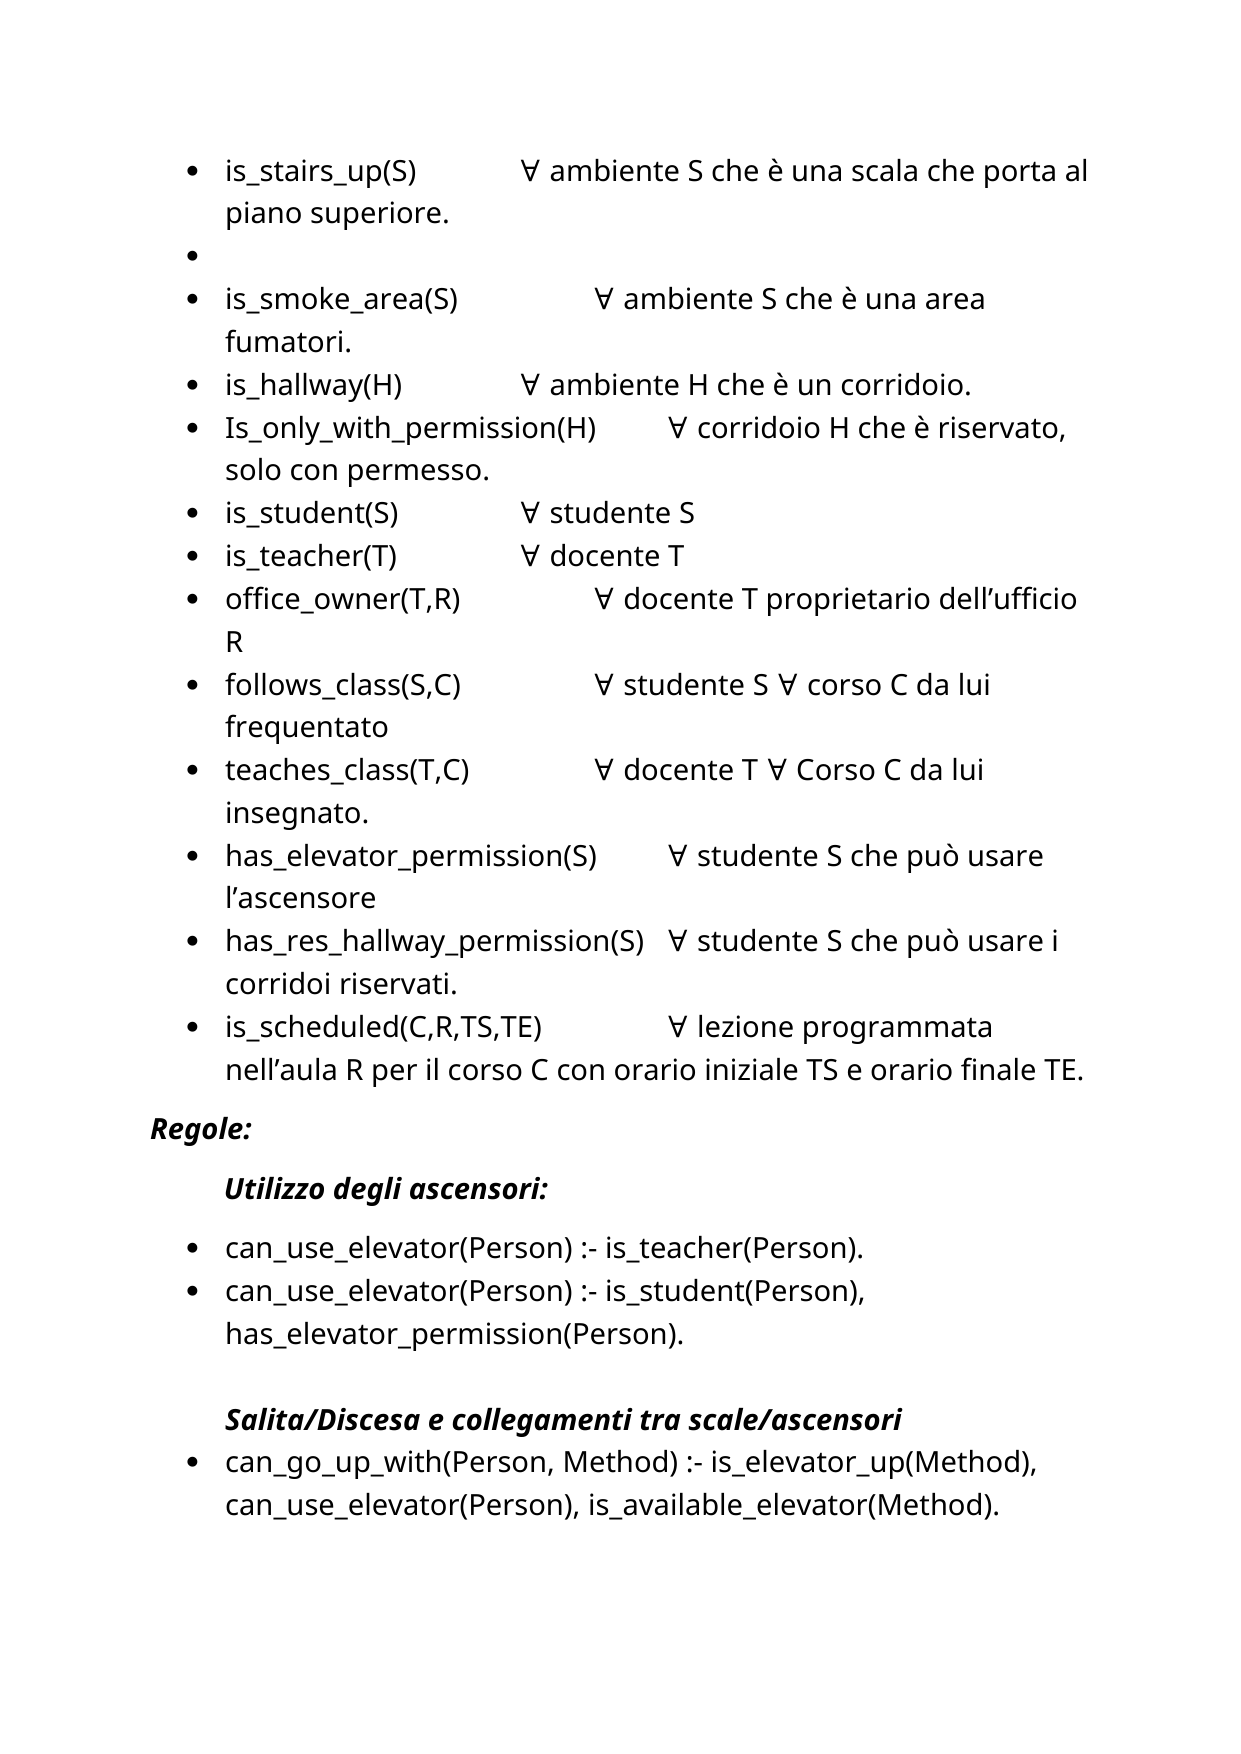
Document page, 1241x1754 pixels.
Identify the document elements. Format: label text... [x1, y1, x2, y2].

list is_student(S) ∀ studente S [187, 492, 1090, 532]
list can_use_elevator(Person) :- is_teacher(Person). [187, 1227, 1090, 1267]
list is_smoke_area(S) ∀ ambiente S che è una area fumatori. [187, 278, 1090, 361]
list is_stairs_up(S) ∀ ambiente S che è una scala che porta al piano superiore. [187, 150, 1090, 232]
list office_owner(T,R) ∀ docente T proprietario dell’ufficio R [187, 578, 1090, 661]
list is_teacher(T) ∀ docente T [187, 535, 1090, 575]
list can_use_elevator(Person) :- is_student(Person), has_elevator_permission(Person). [187, 1270, 1090, 1353]
list can_go_up_with(Person, Method) :- is_elevator_up(Method), can_use_elevator(Person), is_available_elevator(Method). [187, 1442, 1090, 1524]
list Salita/Discesa e collegamenti tra scale/ascensori [225, 1399, 1090, 1438]
list teaches_class(T,C) ∀ docente T ∀ Corso C da lui insegnato. [187, 749, 1090, 832]
list is_hallway(H) ∀ ambiente H che è un corridoio. [187, 364, 1090, 404]
text Regole: [150, 1108, 1090, 1148]
list has_res_hallway_permission(S) ∀ studente S che può usare i corridoi riservati. [187, 921, 1090, 1003]
list follows_class(S,C) ∀ studente S ∀ corso C da lui frequentato [187, 664, 1090, 746]
list is_scheduled(C,R,TS,TE) ∀ lezione programmata nell’aula R per il corso C con orario iniziale TS e orario finale TE. [187, 1006, 1090, 1089]
list Is_only_with_permission(H) ∀ corridoio H che è riservato, solo con permesso. [187, 407, 1090, 489]
list has_elevator_permission(S) ∀ studente S che può usare l’ascensore [187, 835, 1090, 917]
text Utilizzo degli ascensori: [150, 1168, 1090, 1208]
